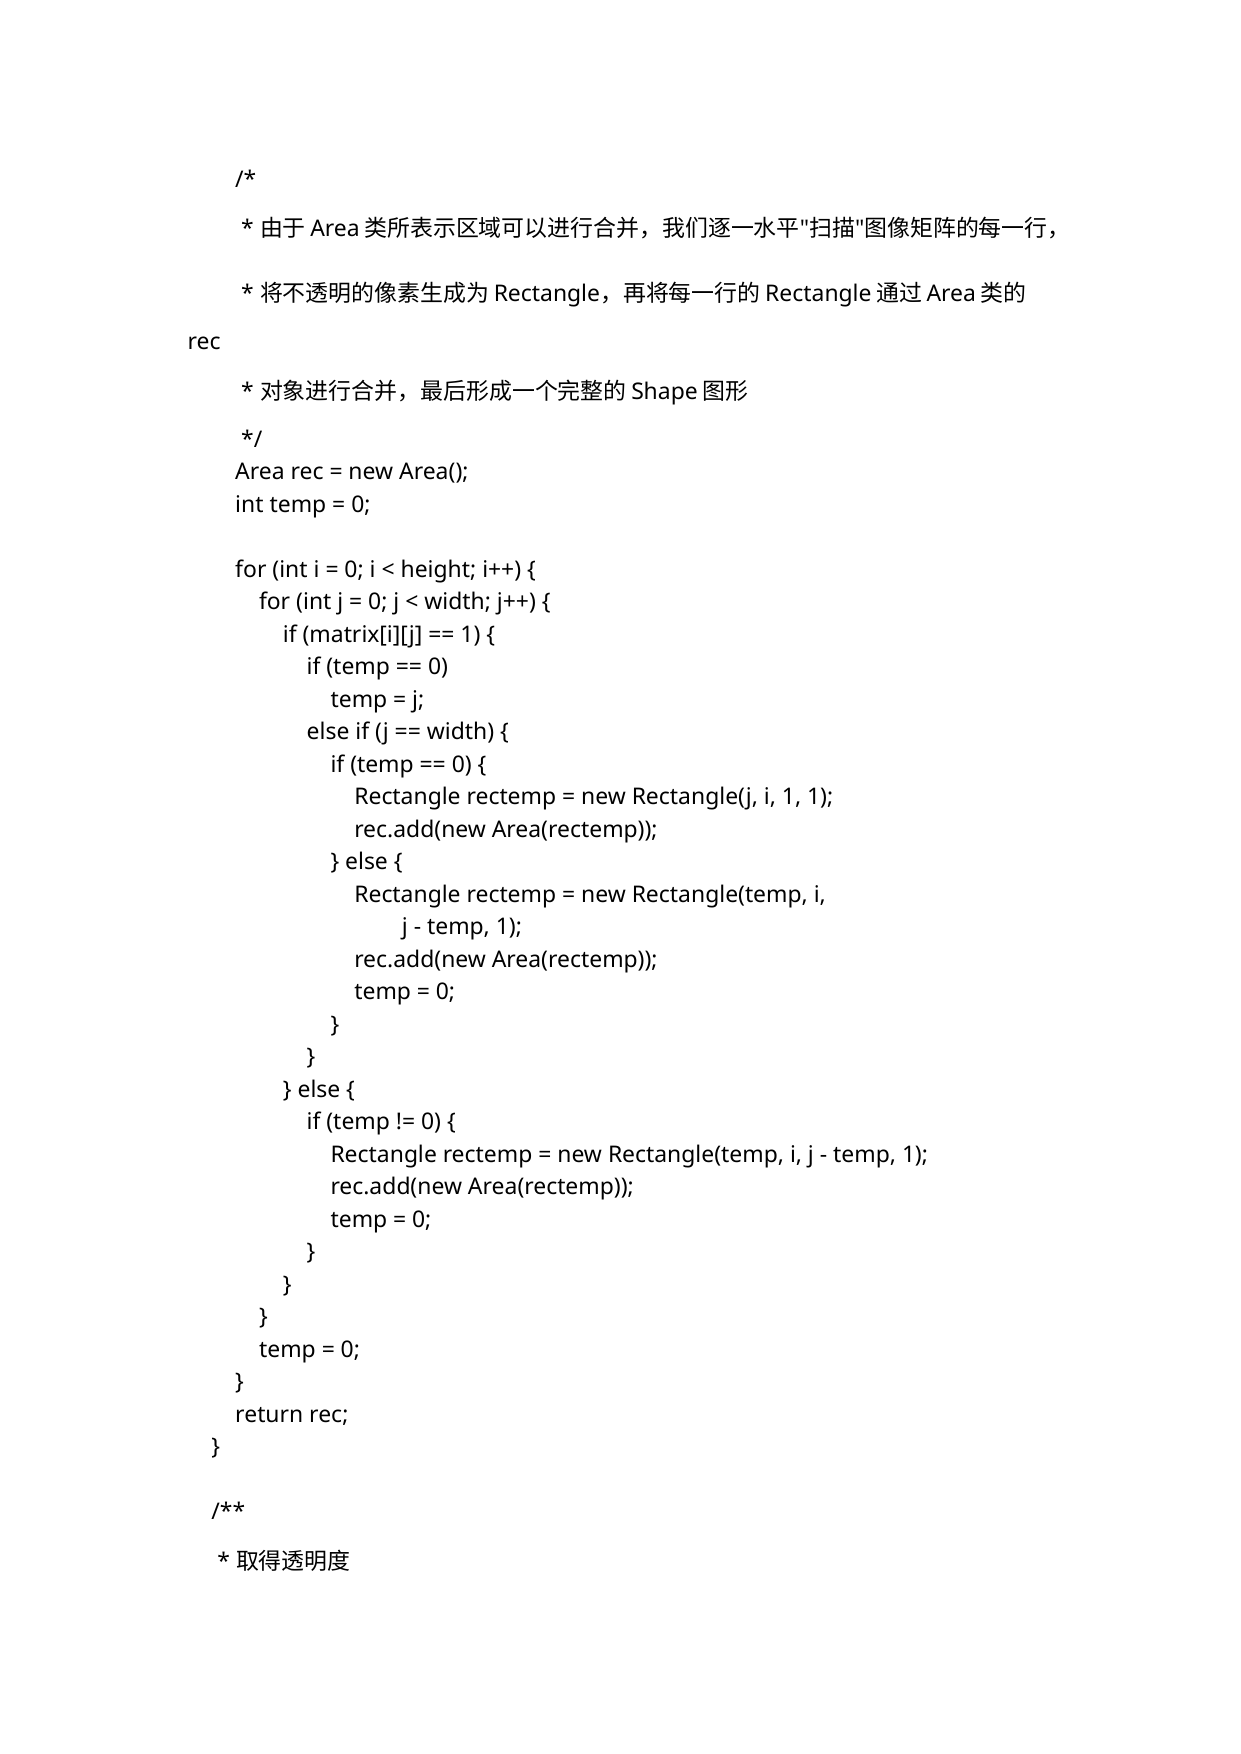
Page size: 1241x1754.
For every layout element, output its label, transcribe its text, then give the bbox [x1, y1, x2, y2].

text if (temp != 0) { [187, 1104, 1053, 1137]
text temp = 0; [187, 974, 1053, 1007]
text rec.add(new Area(rectemp)); [187, 1169, 1053, 1202]
text * 取得透明度 [187, 1527, 1053, 1592]
text for (int i = 0; i < height; i++) { [187, 552, 1053, 584]
text * 对象进行合并，最后形成一个完整的Shape图形 [187, 357, 1053, 422]
text if (temp == 0) [187, 649, 1053, 682]
text } [187, 1364, 1053, 1397]
text } [187, 1267, 1053, 1299]
text /** [187, 1494, 1053, 1527]
text rec.add(new Area(rectemp)); [187, 942, 1053, 974]
text Rectangle rectemp = new Rectangle(temp, i, [187, 877, 1053, 909]
text } [187, 1299, 1053, 1332]
text Rectangle rectemp = new Rectangle(j, i, 1, 1); [187, 779, 1053, 812]
text j - temp, 1); [187, 909, 1053, 942]
text * 将不透明的像素生成为Rectangle，再将每一行的Rectangle通过Area类的rec [187, 259, 1053, 357]
text Area rec = new Area(); [187, 454, 1053, 487]
text } [187, 1007, 1053, 1039]
text rec.add(new Area(rectemp)); [187, 812, 1053, 844]
text } [187, 1429, 1053, 1462]
text } [187, 1234, 1053, 1267]
text } else { [187, 844, 1053, 877]
text /* [187, 162, 1053, 194]
text */ [187, 422, 1053, 454]
text temp = 0; [187, 1202, 1053, 1234]
text * 由于Area类所表示区域可以进行合并，我们逐一水平"扫描"图像矩阵的每一行， [187, 194, 1053, 259]
text for (int j = 0; j < width; j++) { [187, 584, 1053, 617]
text } [187, 1039, 1053, 1072]
text int temp = 0; [187, 487, 1053, 519]
text temp = j; [187, 682, 1053, 714]
text } else { [187, 1072, 1053, 1104]
text if (temp == 0) { [187, 747, 1053, 779]
text return rec; [187, 1397, 1053, 1429]
text if (matrix[i][j] == 1) { [187, 617, 1053, 649]
text Rectangle rectemp = new Rectangle(temp, i, j - temp, 1); [187, 1137, 1053, 1169]
text temp = 0; [187, 1332, 1053, 1364]
text else if (j == width) { [187, 714, 1053, 747]
